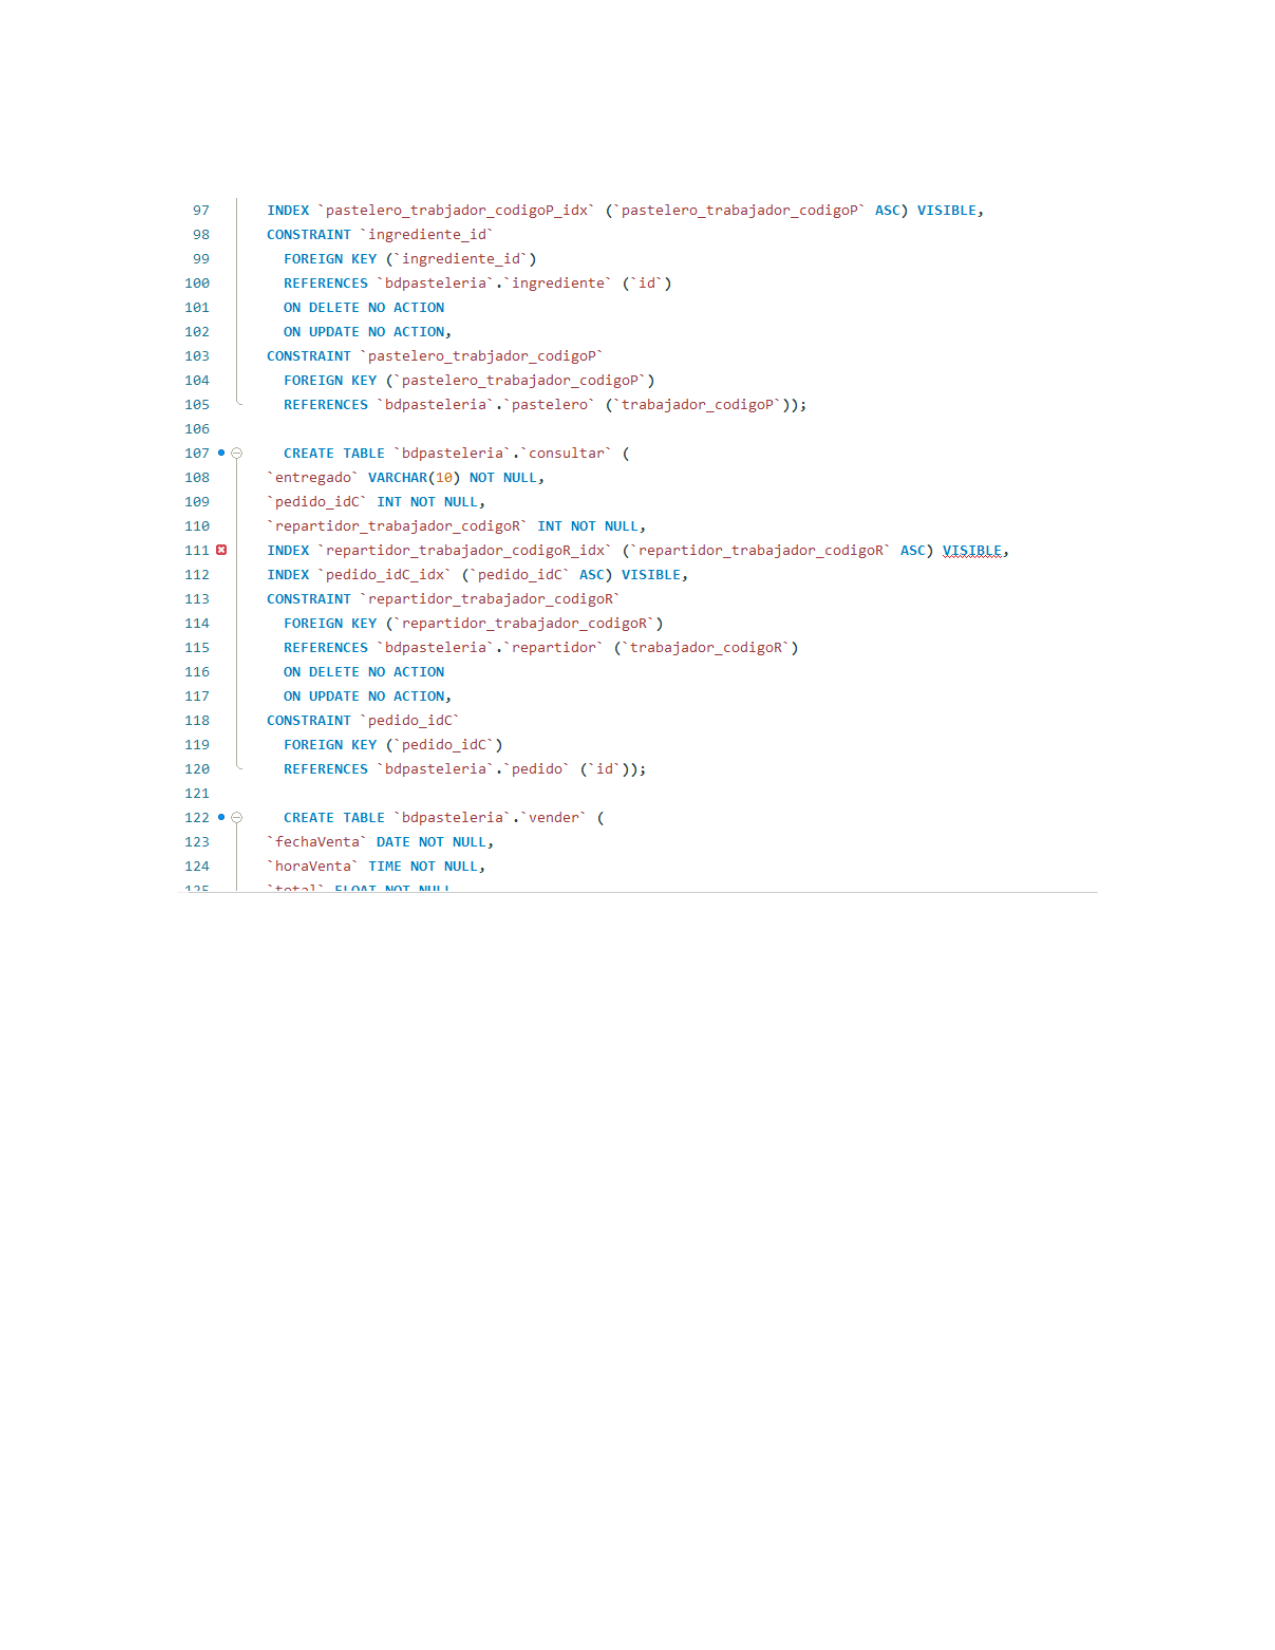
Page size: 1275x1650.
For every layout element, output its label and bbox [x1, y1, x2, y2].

picture [177, 198, 1098, 893]
